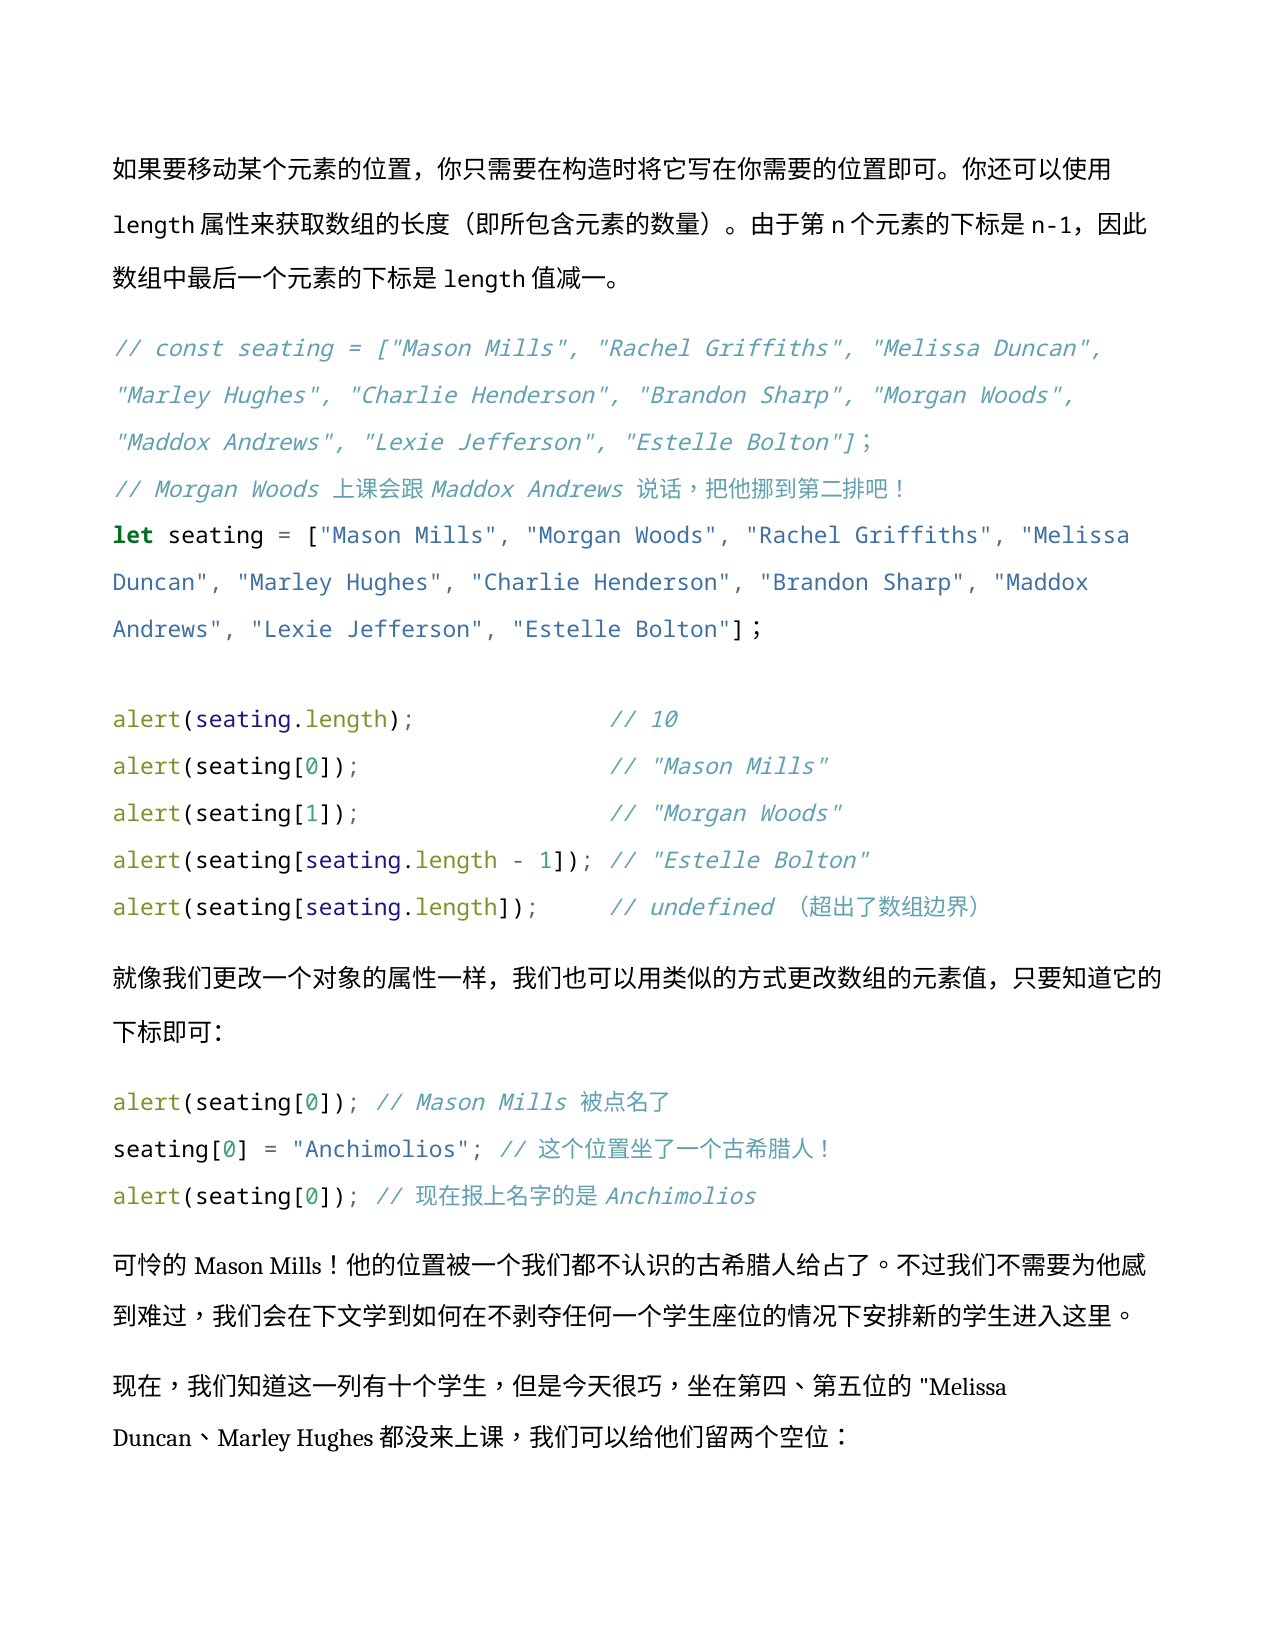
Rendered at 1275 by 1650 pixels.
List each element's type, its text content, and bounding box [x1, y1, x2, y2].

text alert(seating[0]); // Mason Mills 被点名了 seating[0] = "Anchimolios"; // 这个位置坐了一个古希腊人！ alert(seating[0]); // 现在报上名字的是 Anchimolios [112, 1086, 1162, 1211]
text 就像我们更改一个对象的属性一样，我们也可以用类似的方式更改数组的元素值，只要知道它的下标即可： [112, 958, 1162, 1049]
text 现在，我们知道这一列有十个学生，但是今天很巧，坐在第四、第五位的 "Melissa Duncan、Marley Hughes 都没来上课，我们可以给他们留两个空位： [112, 1368, 1162, 1453]
text 如果要移动某个元素的位置，你只需要在构造时将它写在你需要的位置即可。你还可以使用 length 属性来获取数组的长度（即所包含元素的数量）。由于第 n 个元素的下标是 n-1，因此数组中最后一个元素的下标是 length 值减一。 [112, 150, 1162, 295]
text 可怜的 Mason Mills！他的位置被一个我们都不认识的古希腊人给占了。不过我们不需要为他感到难过，我们会在下文学到如何在不剥夺任何一个学生座位的情况下安排新的学生进入这里。 [112, 1247, 1162, 1332]
text // const seating = ["Mason Mills", "Rachel Griffiths", "Melissa Duncan", "Marley Hughes", "Charlie Henderson", "Brandon Sharp", "Morgan Woods", "Maddox Andrews", "Lexie Jefferson", "Estelle Bolton"]； // Morgan Woods 上课会跟 Maddox Andrews 说话，把他挪到第二排吧！ let seating = ["Mason Mills", "Morgan Woods", "Rachel Griffiths", "Melissa Duncan", "Marley Hughes", "Charlie Henderson", "Brandon Sharp", "Maddox Andrews", "Lexie Jefferson", "Estelle Bolton"]； alert(seating.length); // 10 alert(seating[0]); // "Mason Mills" alert(seating[1]); // "Morgan Woods" alert(seating[seating.length - 1]); // "Estelle Bolton" alert(seating[seating.length]); // undefined （超出了数组边界） [112, 332, 1162, 922]
